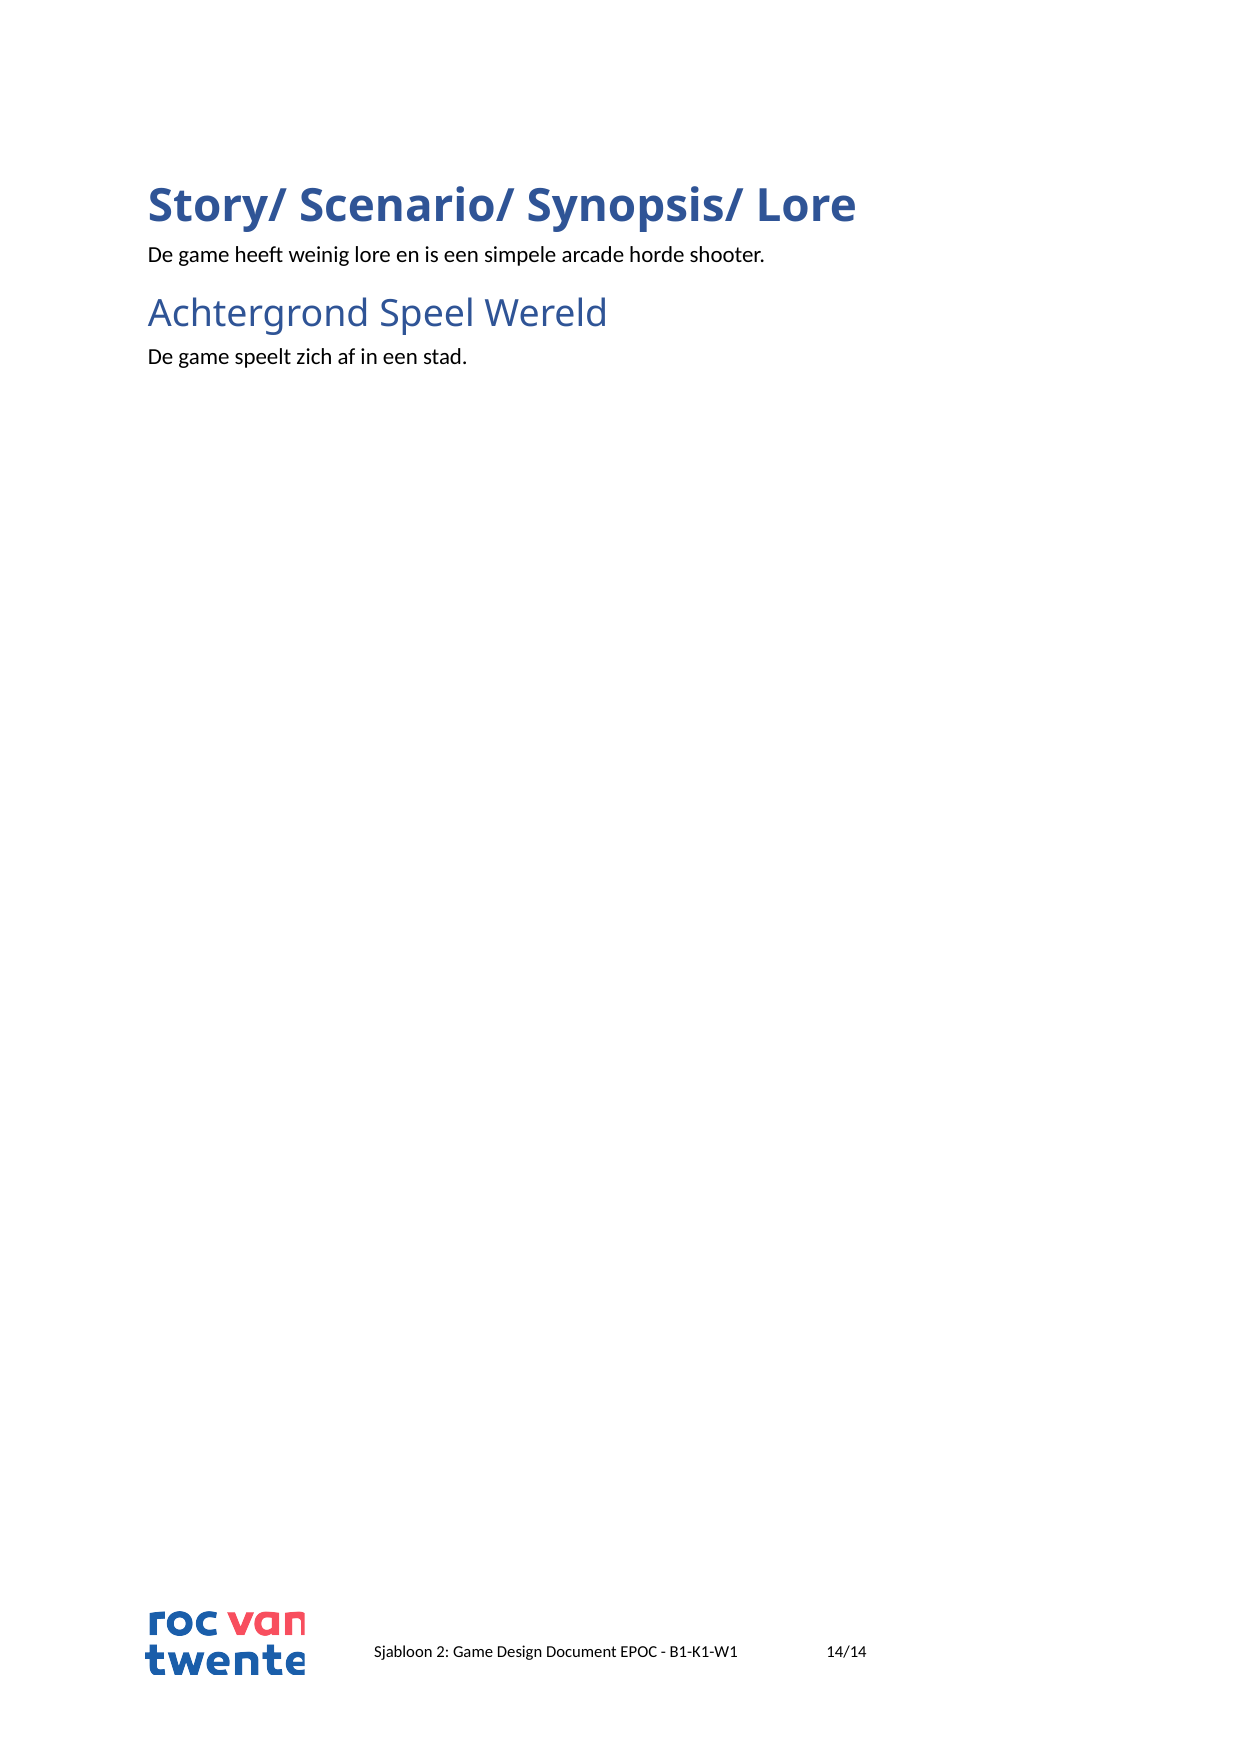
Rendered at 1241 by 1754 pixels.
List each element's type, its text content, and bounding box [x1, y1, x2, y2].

text De game speelt zich af in een stad. [148, 342, 1093, 370]
subtitle Story/ Scenario/ Synopsis/ Lore [148, 173, 1093, 235]
subtitle Achtergrond Speel Wereld [148, 287, 1093, 338]
picture [145, 1611, 305, 1674]
text De game heeft weinig lore en is een simpele arcade horde shooter. [148, 240, 1093, 268]
